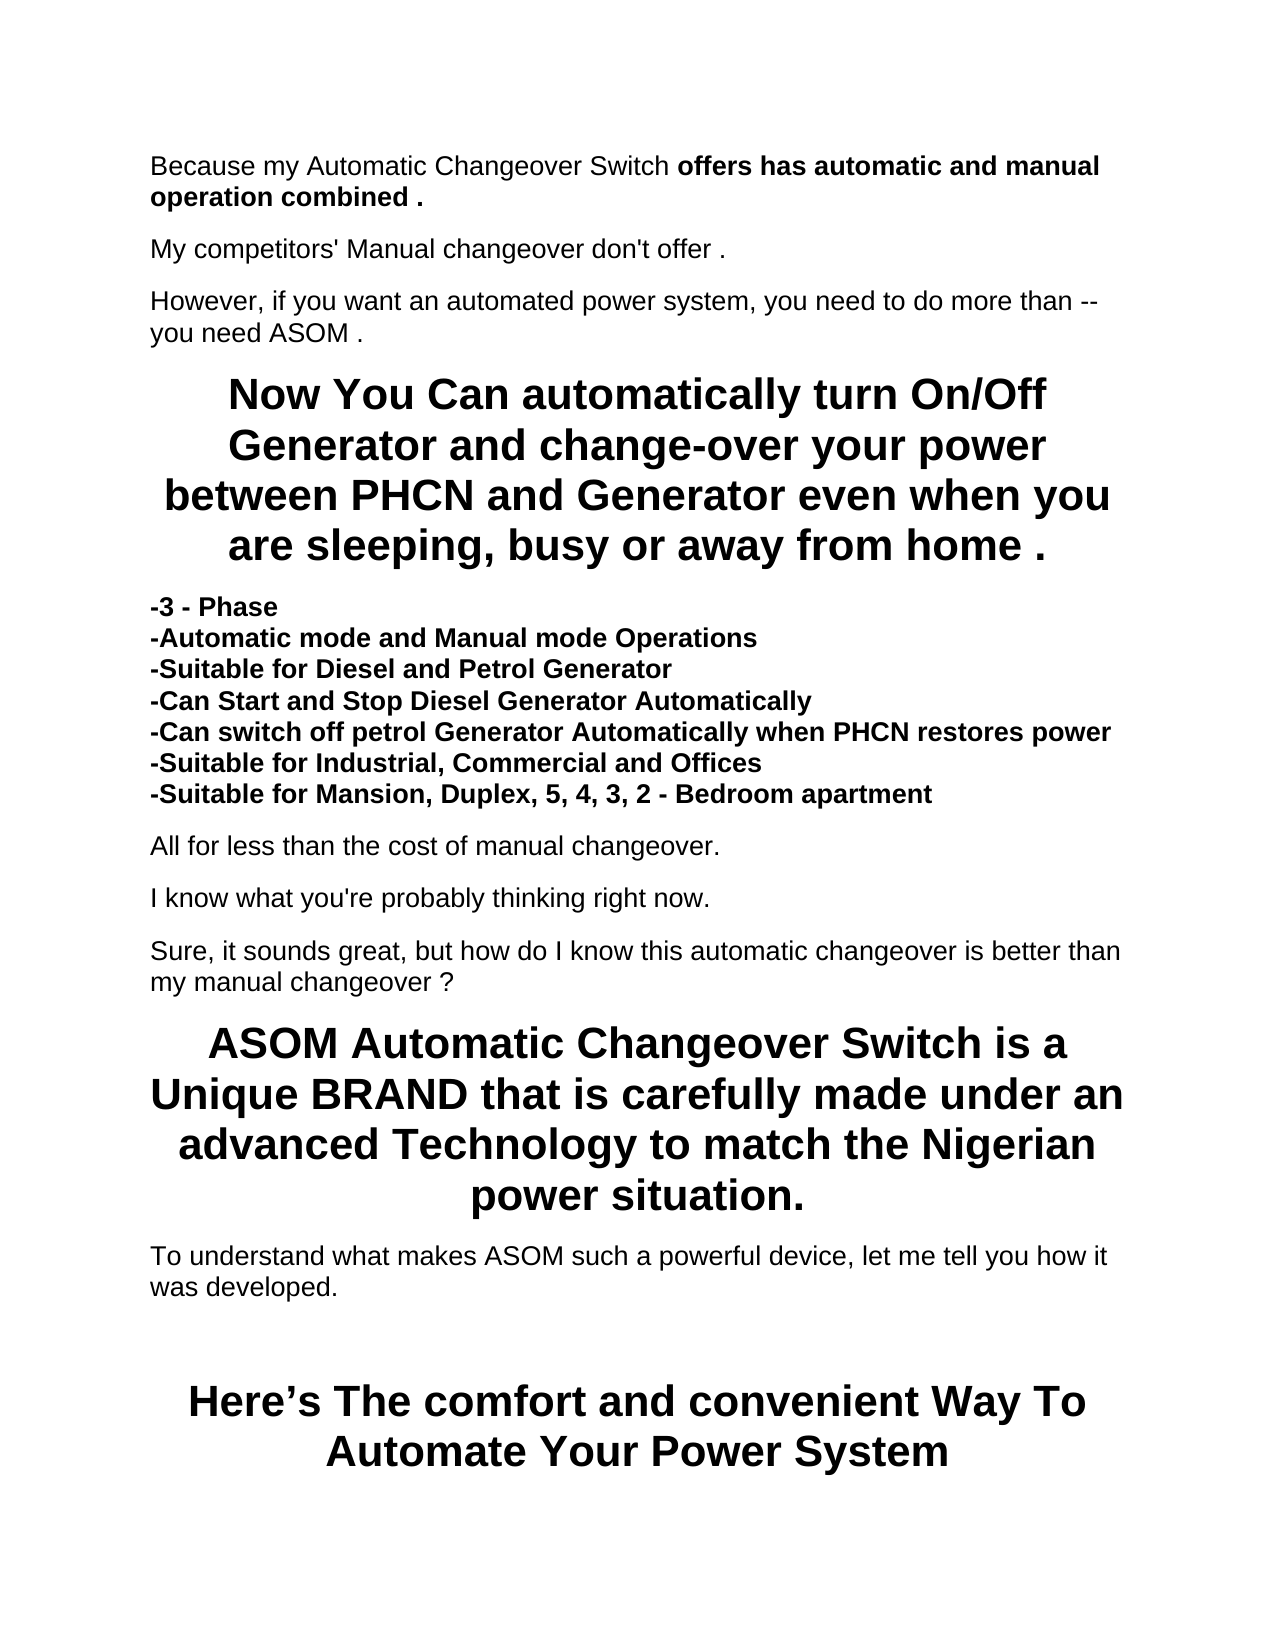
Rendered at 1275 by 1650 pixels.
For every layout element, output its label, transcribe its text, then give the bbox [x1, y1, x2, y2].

text Now You Can automatically turn On/Off Generator and change-over your power between PHCN and Generator even when you are sleeping, busy or away from home . [150, 369, 1125, 570]
text To understand what makes ASOM such a powerful device, let me tell you how it was developed. [150, 1240, 1125, 1302]
text All for less than the cost of manual changeover. [150, 830, 1125, 862]
text I know what you're probably thinking right now. [150, 882, 1125, 914]
text Here’s The comfort and convenient Way To Automate Your Power System [150, 1375, 1125, 1476]
text My competitors' Manual changeover don't offer . [150, 233, 1125, 264]
text ASOM Automatic Changeover Switch is a Unique BRAND that is carefully made under an advanced Technology to match the Nigerian power situation. [150, 1018, 1125, 1219]
text -3 - Phase -Automatic mode and Manual mode Operations -Suitable for Diesel and Petrol Generator -Can Start and Stop Diesel Generator Automatically -Can switch off petrol Generator Automatically when PHCN restores power -Suitable for Industrial, Commercial and Offices -Suitable for Mansion, Duplex, 5, 4, 3, 2 - Bedroom apartment [150, 591, 1125, 809]
text However, if you want an automated power system, you need to do more than --you need ASOM . [150, 285, 1125, 348]
text Sure, it sounds great, but how do I know this automatic changeover is better than my manual changeover ? [150, 934, 1125, 997]
text Because my Automatic Changeover Switch offers has automatic and manual operation combined . [150, 150, 1125, 212]
